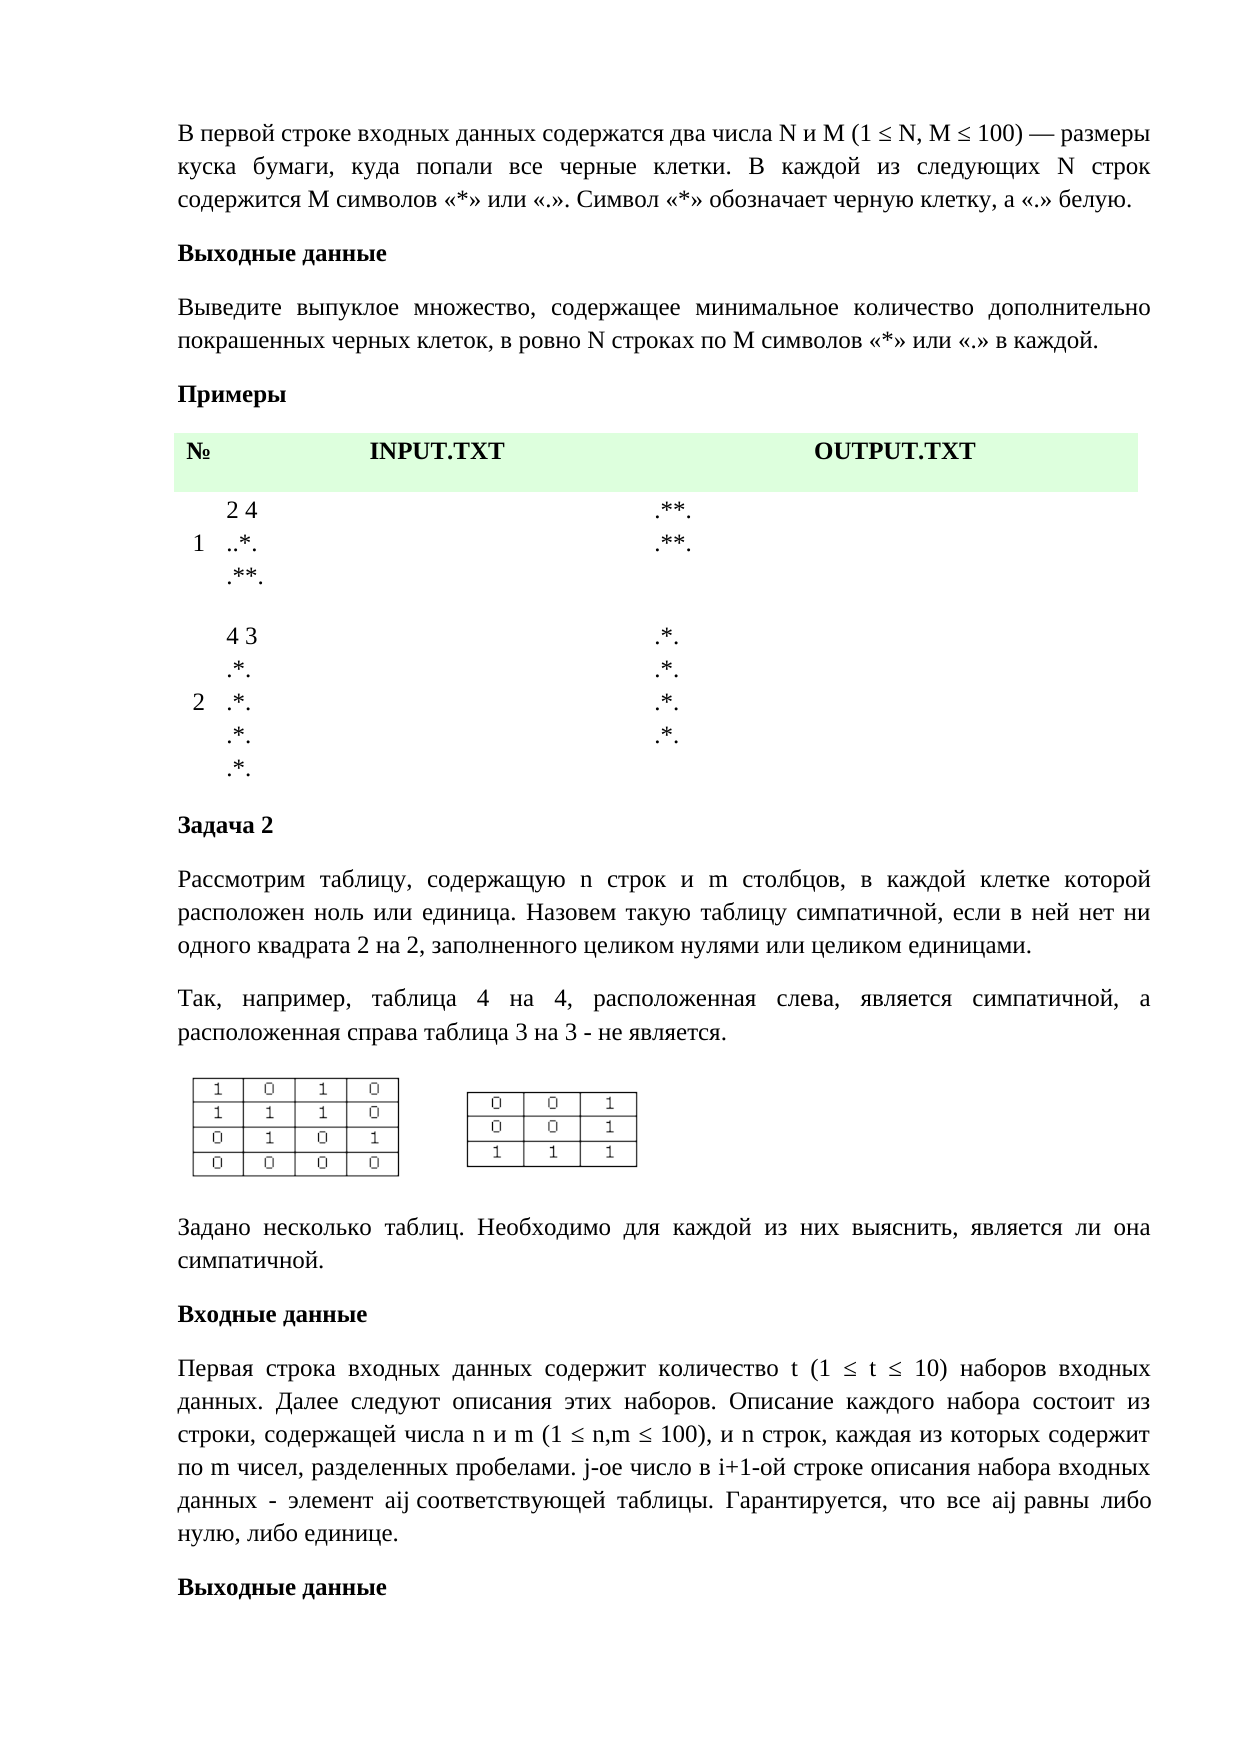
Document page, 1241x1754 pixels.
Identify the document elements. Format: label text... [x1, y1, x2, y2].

text В первой строке входных данных содержатся два числа N и M (1 ≤ N, M ≤ 100) — размеры куска бумаги, куда попали все черные клетки. В каждой из следующих N строк содержится М символов «*» или «.». Символ «*» обозначает черную клетку, а «.» белую. [177, 118, 1152, 213]
table_header INPUT.TXT [223, 433, 651, 492]
table_cell .**. .**. [651, 492, 1138, 618]
text Так, например, таблица 4 на 4, расположенная слева, является симпатичной, а расположенная справа таблица 3 на 3 - не является. [177, 983, 1152, 1045]
text Примеры [177, 379, 1152, 407]
text Первая строка входных данных содержит количество t (1 ≤ t ≤ 10) наборов входных данных. Далее следуют описания этих наборов. Описание каждого набора состоит из строки, содержащей числа n и m (1 ≤ n,m ≤ 100), и n строк, каждая из которых содержит по m чисел, разделенных пробелами. j-ое число в i+1-ой строке описания набора входных данных - элемент aij соответствующей таблицы. Гарантируется, что все aij равны либо нулю, либо единице. [177, 1353, 1152, 1547]
table_header OUTPUT.TXT [651, 433, 1138, 492]
table_cell 2 4 ..*. .**. [223, 492, 651, 618]
text Выходные данные [177, 238, 1152, 267]
table_cell 1 [174, 492, 223, 618]
table_cell 4 3 .*. .*. .*. .*. [223, 618, 651, 810]
text Входные данные [177, 1299, 1152, 1328]
text Задано несколько таблиц. Необходимо для каждой из них выяснить, является ли она симпатичной. [177, 1212, 1152, 1274]
table_cell 2 [174, 618, 223, 810]
text Рассмотрим таблицу, содержащую n строк и m столбцов, в каждой клетке которой расположен ноль или единица. Назовем такую таблицу симпатичной, если в ней нет ни одного квадрата 2 на 2, заполненного целиком нулями или целиком единицами. [177, 864, 1152, 958]
picture [177, 1070, 655, 1188]
table_cell .*. .*. .*. .*. [651, 618, 1138, 810]
text Выведите выпуклое множество, содержащее минимальное количество дополнительно покрашенных черных клеток, в ровно N строках по M символов «*» или «.» в каждой. [177, 292, 1152, 354]
text Выходные данные [177, 1572, 1152, 1601]
table_header № [174, 433, 223, 492]
text Задача 2 [177, 810, 1152, 838]
